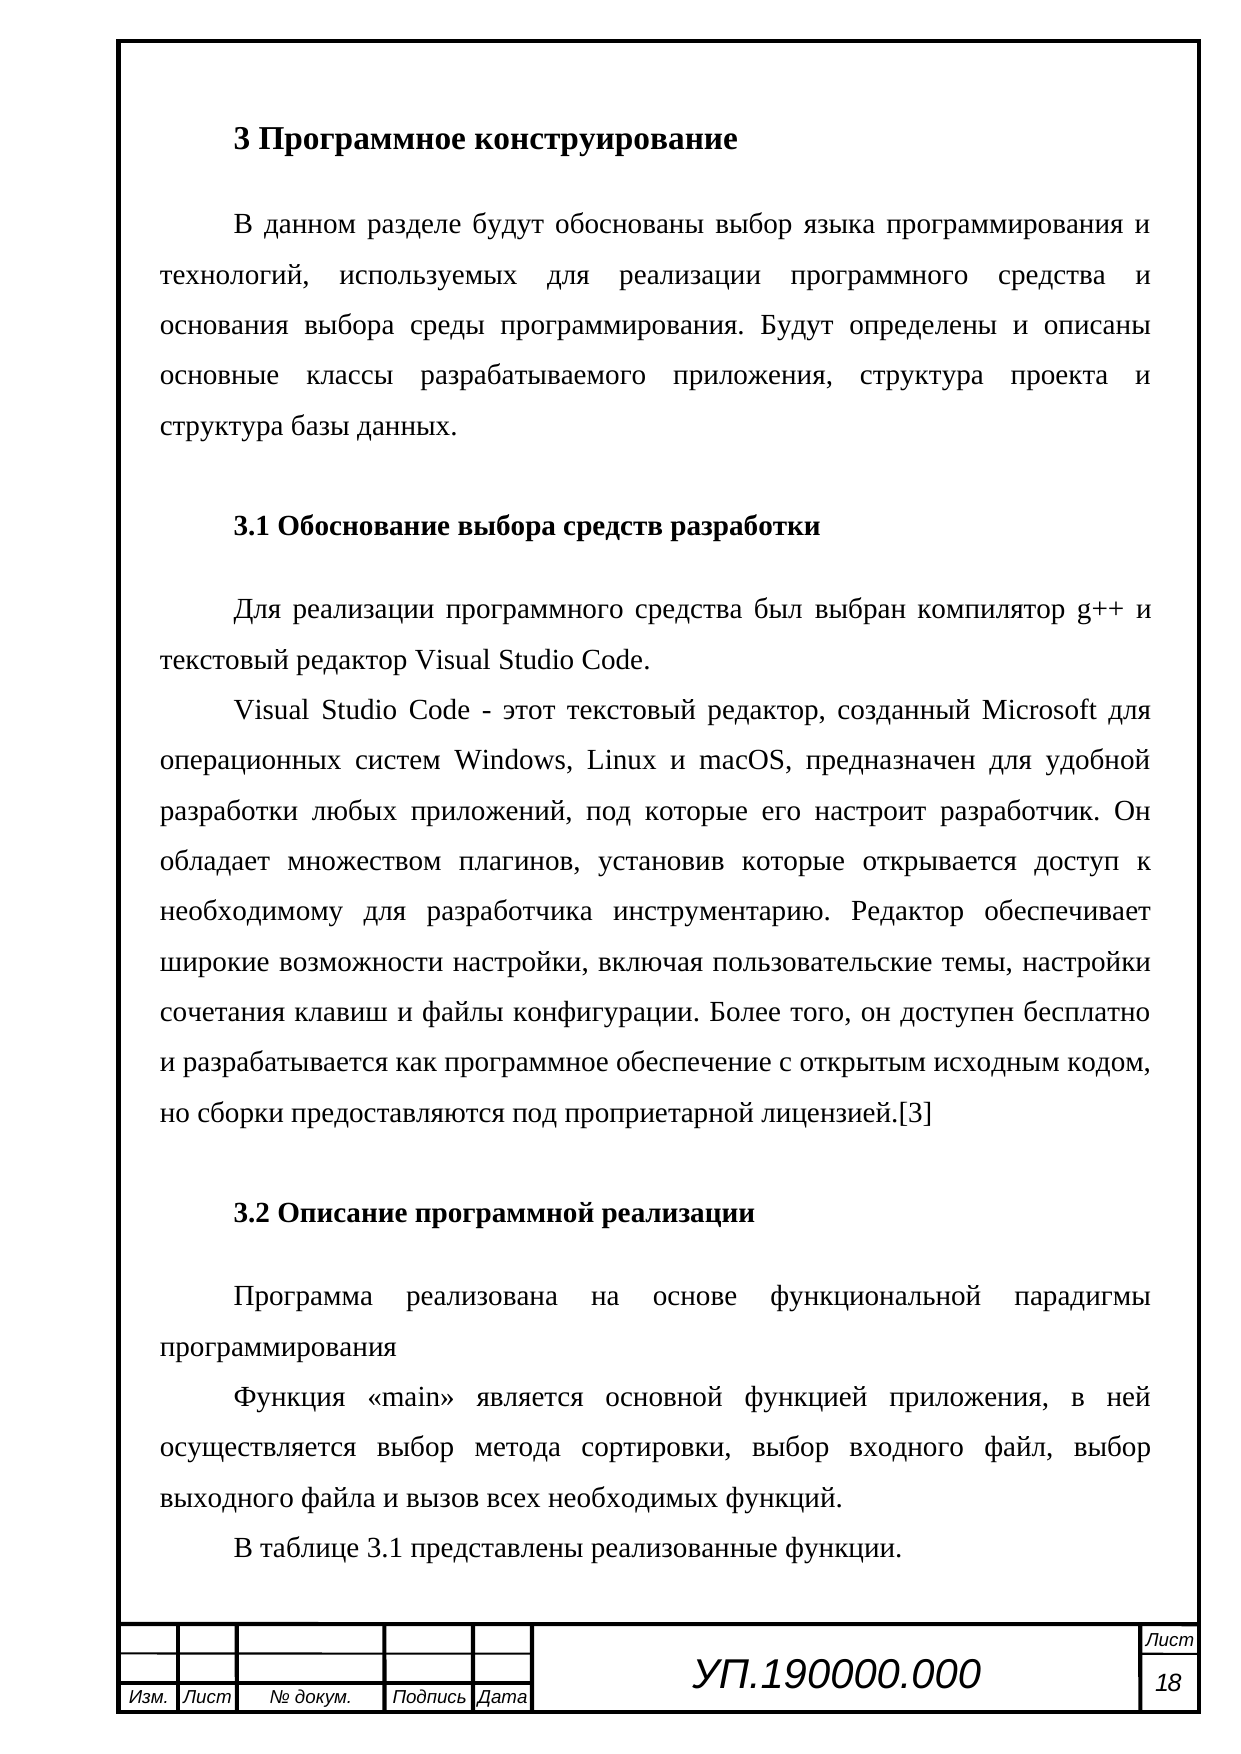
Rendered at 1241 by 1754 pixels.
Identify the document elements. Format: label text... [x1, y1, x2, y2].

text В таблице 3.1 представлены реализованные функции. [159, 1530, 1152, 1564]
text В данном разделе будут обоснованы выбор языка программирования и технологий, используемых для реализации программного средства и основания выбора среды программирования. Будут определены и описаны основные классы разрабатываемого приложения, структура проекта и структура базы данных. [159, 206, 1152, 441]
text Для реализации программного средства был выбран компилятор g++ и текстовый редактор Visual Studio Code. [159, 592, 1152, 675]
list 3.1 Обоснование выбора средств разработки [159, 508, 1152, 542]
text Visual Studio Code - этот текстовый редактор, созданный Microsoft для операционных систем Windows, Linux и macOS, предназначен для удобной разработки любых приложений, под которые его настроит разработчик. Он обладает множеством плагинов, установив которые открывается доступ к необходимому для разработчика инструментарию. Редактор обеспечивает широкие возможности настройки, включая пользовательские темы, настройки сочетания клавиш и файлы конфигурации. Более того, он доступен бесплатно и разрабатывается как программное обеспечение с открытым исходным кодом, но сборки предоставляются под проприетарной лицензией.[3] [159, 692, 1152, 1128]
text Функция «main» является основной функцией приложения, в ней осуществляется выбор метода сортировки, выбор входного файл, выбор выходного файла и вызов всех необходимых функций. [159, 1379, 1152, 1513]
list 3 Программное конструирование [159, 118, 1152, 156]
text Программа реализована на основе функциональной парадигмы программирования [159, 1278, 1152, 1362]
list 3.2 Описание программной реализации [159, 1195, 1152, 1228]
